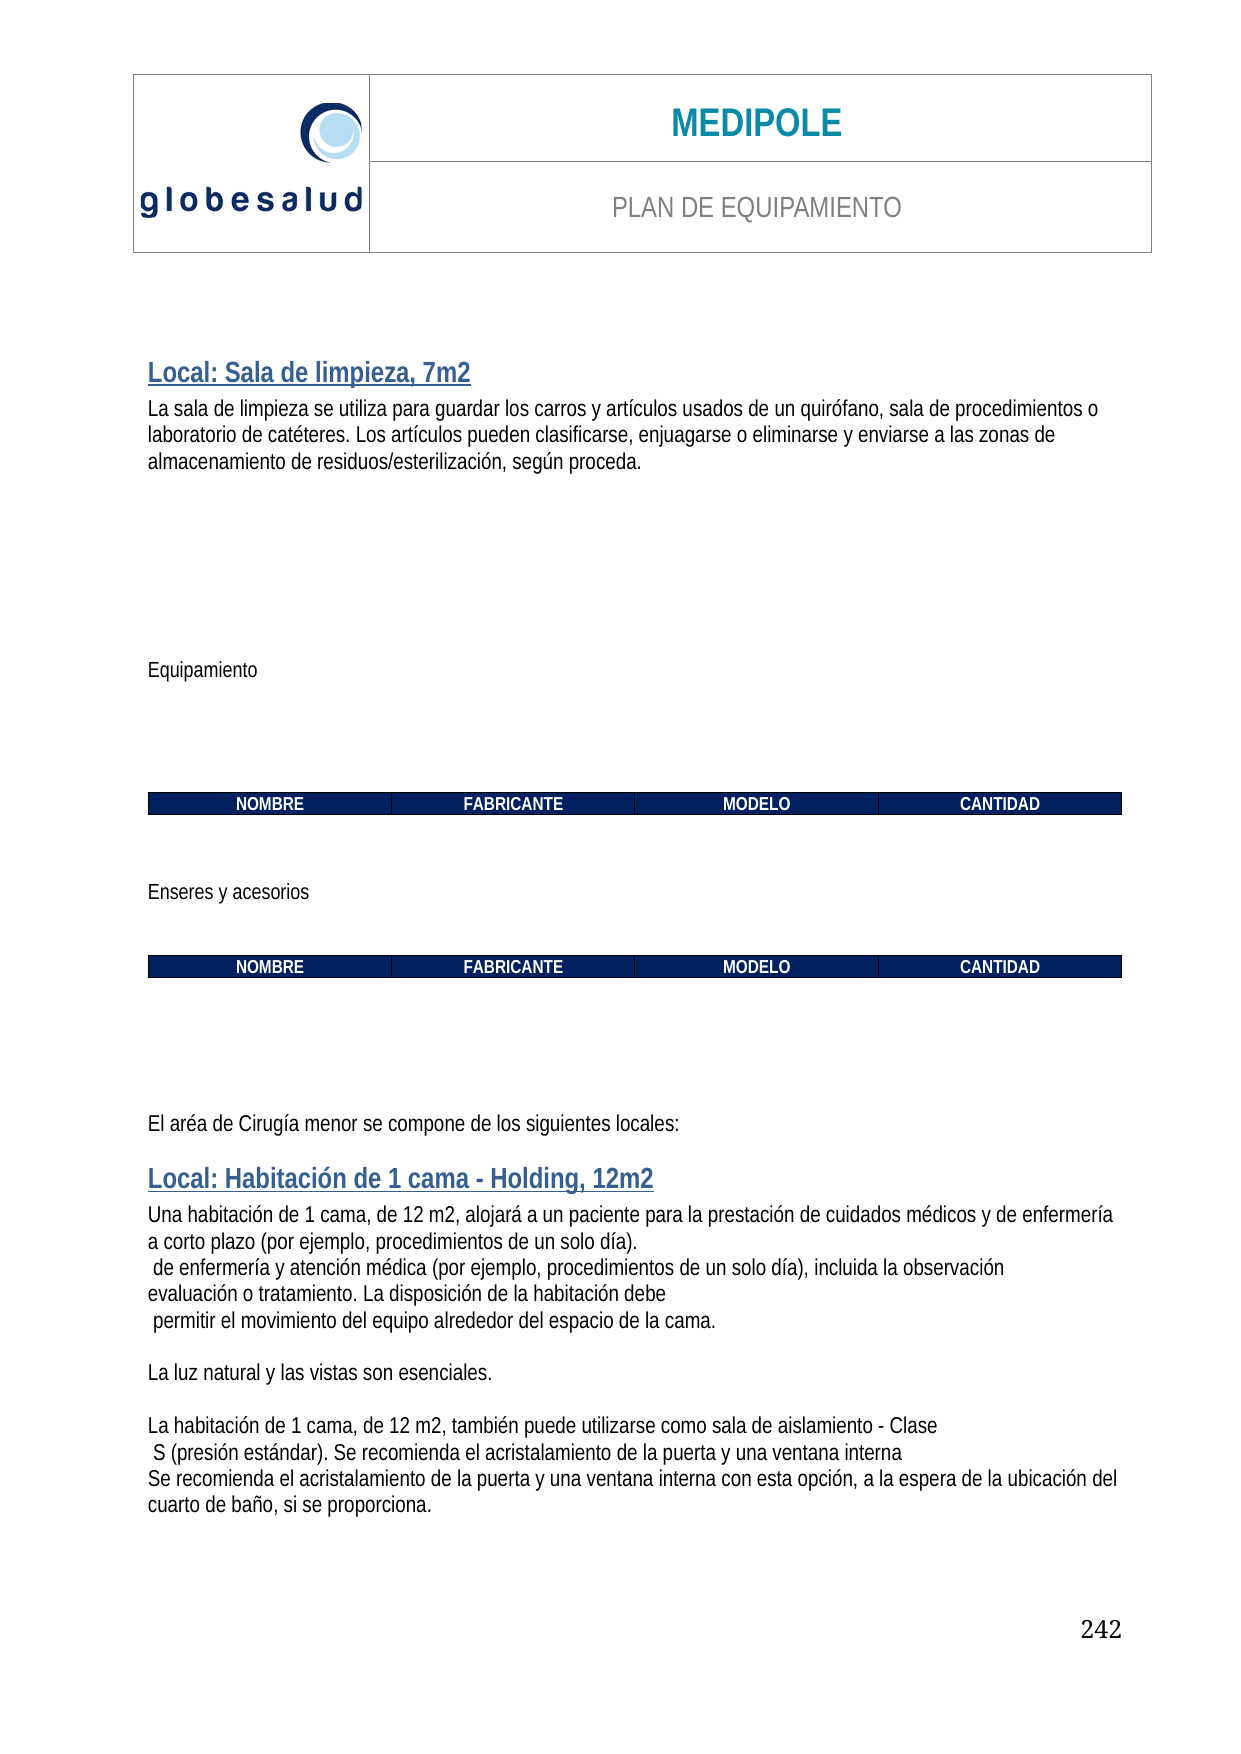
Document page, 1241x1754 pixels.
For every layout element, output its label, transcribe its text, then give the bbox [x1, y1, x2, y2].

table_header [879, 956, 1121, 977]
text Una habitación de 1 cama, de 12 m2, alojará a un paciente para la prestación de cuidados médicos y de enfermería a corto plazo (por ejemplo, procedimientos de un solo día). de enfermería y atención médica (por ejemplo, procedimientos de un solo día), incluida la observación evaluación o tratamiento. La disposición de la habitación debe permitir el movimiento del equipo alrededor del espacio de la cama. La luz natural y las vistas son esenciales. La habitación de 1 cama, de 12 m2, también puede utilizarse como sala de aislamiento - Clase S (presión estándar). Se recomienda el acristalamiento de la puerta y una ventana interna Se recomienda el acristalamiento de la puerta y una ventana interna con esta opción, a la espera de la ubicación del cuarto de baño, si se proporciona. [148, 1201, 1122, 1517]
picture [140, 103, 362, 218]
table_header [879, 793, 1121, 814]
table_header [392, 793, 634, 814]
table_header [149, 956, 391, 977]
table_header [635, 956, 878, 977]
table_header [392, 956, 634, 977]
text La sala de limpieza se utiliza para guardar los carros y artículos usados de un quirófano, sala de procedimientos o laboratorio de catéteres. Los artículos pueden clasificarse, enjuagarse o eliminarse y enviarse a las zonas de almacenamiento de residuos/esterilización, según proceda. [148, 395, 1122, 474]
text Local: Sala de limpieza, 7m2 [148, 355, 1122, 389]
text Enseres y acesorios [148, 879, 1122, 904]
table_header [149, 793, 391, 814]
text El aréa de Cirugía menor se compone de los siguientes locales: [148, 1110, 1122, 1137]
text Local: Habitación de 1 cama - Holding, 12m2 [148, 1162, 1122, 1195]
text Equipamiento [148, 657, 1122, 682]
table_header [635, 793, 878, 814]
